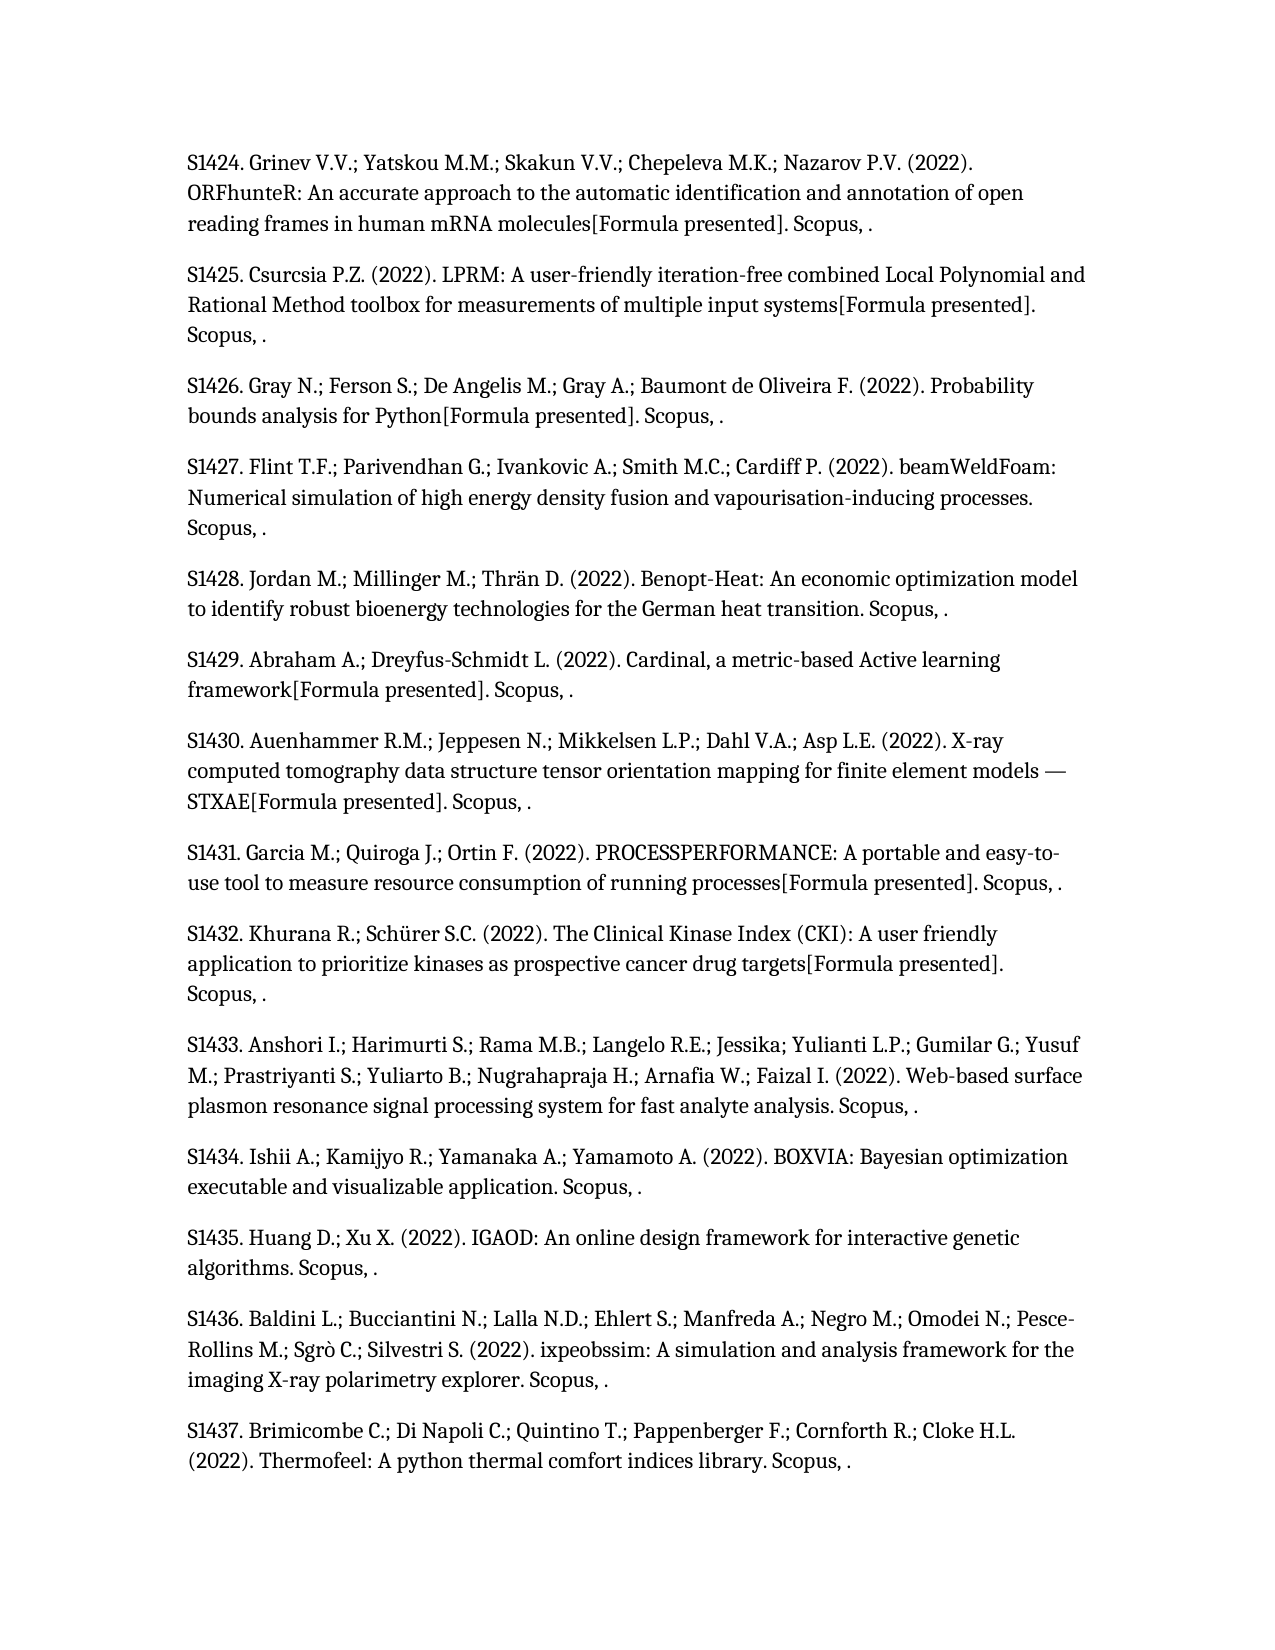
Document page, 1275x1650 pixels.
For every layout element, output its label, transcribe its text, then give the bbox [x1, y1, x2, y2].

text S1437. Brimicombe C.; Di Napoli C.; Quintino T.; Pappenberger F.; Cornforth R.; Cloke H.L. (2022). Thermofeel: A python thermal comfort indices library. Scopus, . [187, 1418, 1087, 1474]
text S1435. Huang D.; Xu X. (2022). IGAOD: An online design framework for interactive genetic algorithms. Scopus, . [187, 1225, 1087, 1282]
text S1433. Anshori I.; Harimurti S.; Rama M.B.; Langelo R.E.; Jessika; Yulianti L.P.; Gumilar G.; Yusuf M.; Prastriyanti S.; Yuliarto B.; Nugrahapraja H.; Arnafia W.; Faizal I. (2022). Web-based surface plasmon resonance signal processing system for fast analyte analysis. Scopus, . [187, 1032, 1087, 1119]
text S1429. Abraham A.; Dreyfus-Schmidt L. (2022). Cardinal, a metric-based Active learning framework[Formula presented]. Scopus, . [187, 647, 1087, 703]
text S1426. Gray N.; Ferson S.; De Angelis M.; Gray A.; Baumont de Oliveira F. (2022). Probability bounds analysis for Python[Formula presented]. Scopus, . [187, 373, 1087, 429]
text S1436. Baldini L.; Bucciantini N.; Lalla N.D.; Ehlert S.; Manfreda A.; Negro M.; Omodei N.; Pesce-Rollins M.; Sgrò C.; Silvestri S. (2022). ixpeobssim: A simulation and analysis framework for the imaging X-ray polarimetry explorer. Scopus, . [187, 1306, 1087, 1393]
text S1432. Khurana R.; Schürer S.C. (2022). The Clinical Kinase Index (CKI): A user friendly application to prioritize kinases as prospective cancer drug targets[Formula presented]. Scopus, . [187, 921, 1087, 1008]
text S1431. Garcia M.; Quiroga J.; Ortin F. (2022). PROCESSPERFORMANCE: A portable and easy-to-use tool to measure resource consumption of running processes[Formula presented]. Scopus, . [187, 839, 1087, 896]
text S1424. Grinev V.V.; Yatskou M.M.; Skakun V.V.; Chepeleva M.K.; Nazarov P.V. (2022). ORFhunteR: An accurate approach to the automatic identification and annotation of open reading frames in human mRNA molecules[Formula presented]. Scopus, . [187, 150, 1087, 237]
text S1425. Csurcsia P.Z. (2022). LPRM: A user-friendly iteration-free combined Local Polynomial and Rational Method toolbox for measurements of multiple input systems[Formula presented]. Scopus, . [187, 261, 1087, 348]
text S1427. Flint T.F.; Parivendhan G.; Ivankovic A.; Smith M.C.; Cardiff P. (2022). beamWeldFoam: Numerical simulation of high energy density fusion and vapourisation-inducing processes. Scopus, . [187, 454, 1087, 541]
text S1434. Ishii A.; Kamijyo R.; Yamanaka A.; Yamamoto A. (2022). BOXVIA: Bayesian optimization executable and visualizable application. Scopus, . [187, 1144, 1087, 1200]
text S1430. Auenhammer R.M.; Jeppesen N.; Mikkelsen L.P.; Dahl V.A.; Asp L.E. (2022). X-ray computed tomography data structure tensor orientation mapping for finite element models — STXAE[Formula presented]. Scopus, . [187, 728, 1087, 815]
text S1428. Jordan M.; Millinger M.; Thrän D. (2022). Benopt-Heat: An economic optimization model to identify robust bioenergy technologies for the German heat transition. Scopus, . [187, 566, 1087, 622]
